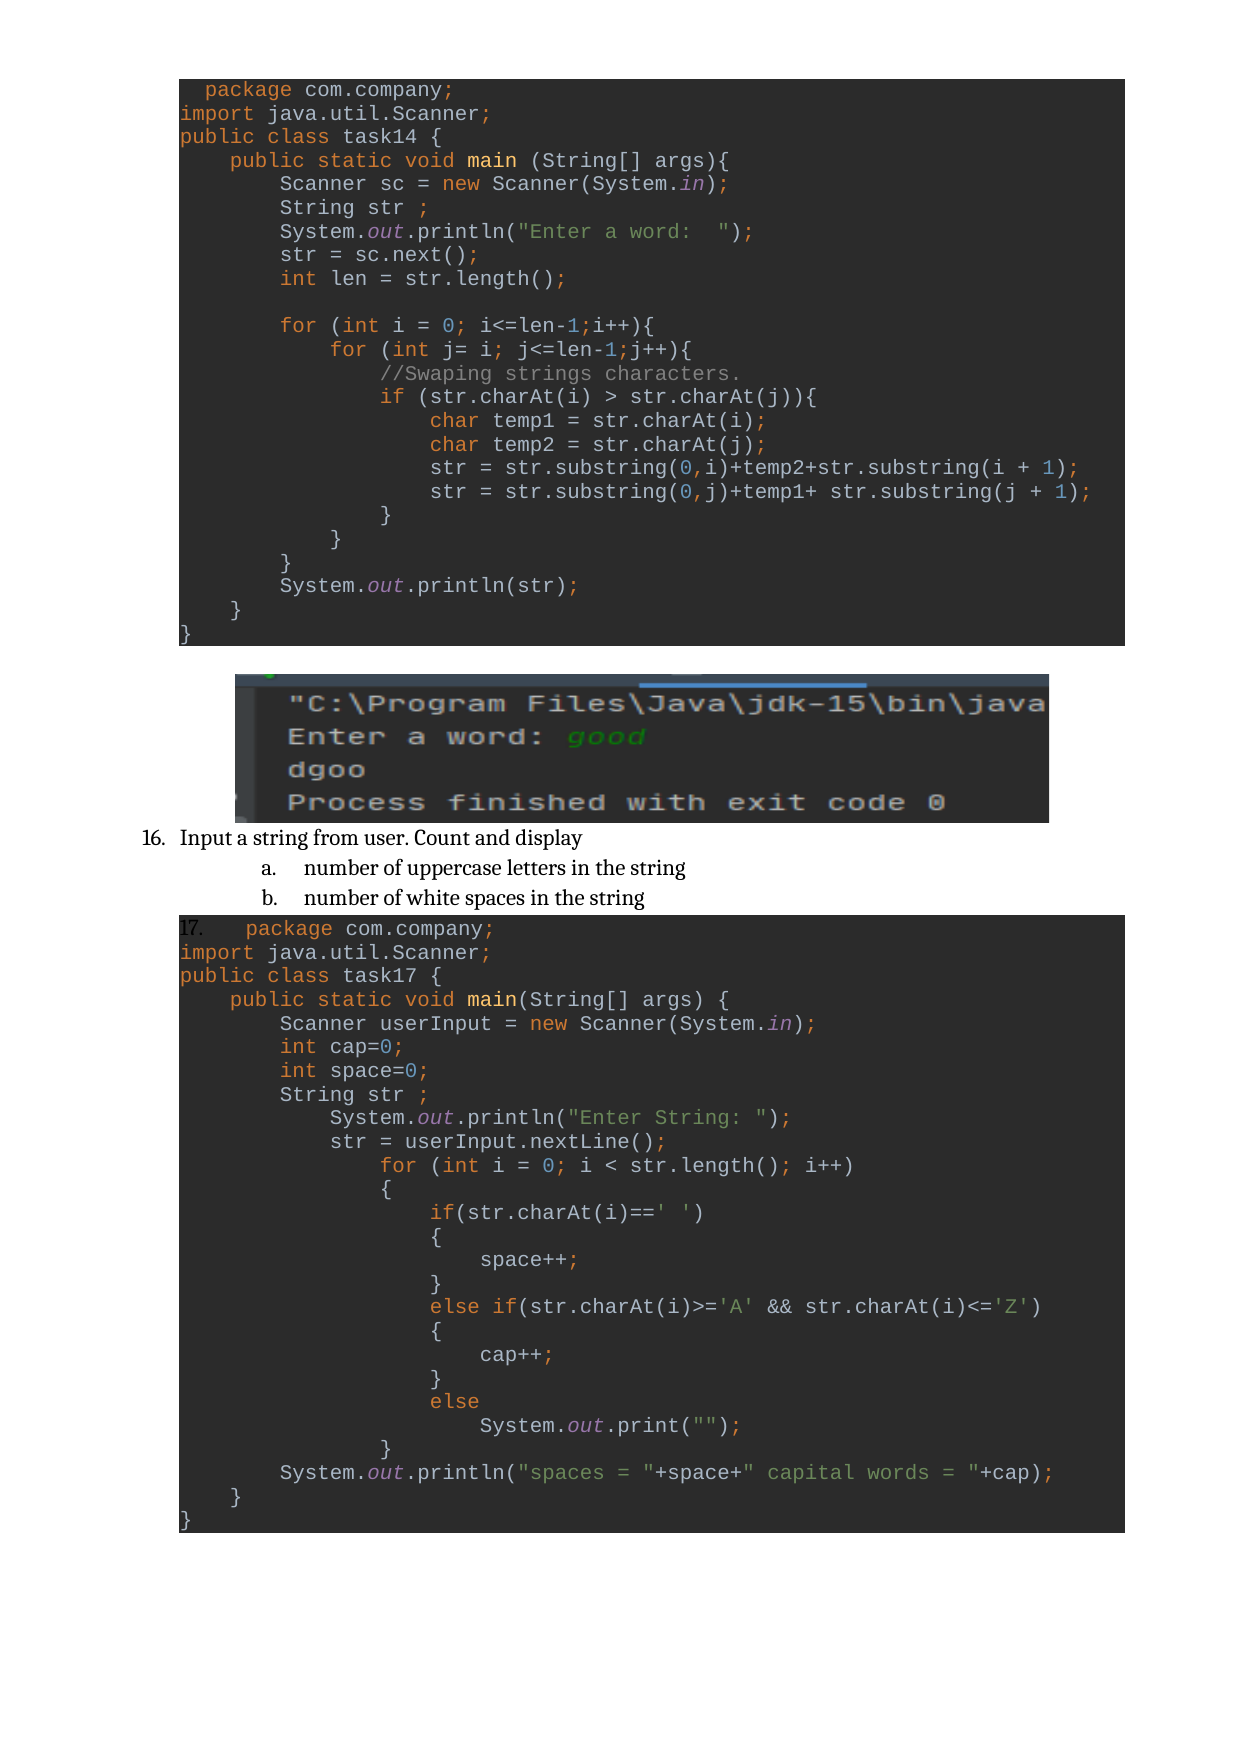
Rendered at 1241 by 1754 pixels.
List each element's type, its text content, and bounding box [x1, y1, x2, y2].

list package com.company; import java.util.Scanner; public class task17 { public static void main(String[] args) { Scanner userInput = new Scanner(System.in); int cap=0; int space=0; String str ; System.out.println("Enter String: "); str = userInput.nextLine(); for (int i = 0; i < str.length(); i++) { if(str.charAt(i)==' ') { space++; } else if(str.charAt(i)>='A' && str.charAt(i)<='Z') { cap++; } else System.out.print(""); } System.out.println("spaces = "+space+" capital words = "+cap); } } [179, 915, 1125, 1533]
list number of uppercase letters in the string [261, 855, 1091, 881]
list Input a string from user. Count and display [142, 825, 1091, 851]
list package com.company; import java.util.Scanner; public class task14 { public static void main (String[] args){ Scanner sc = new Scanner(System.in); String str ; System.out.println("Enter a word: "); str = sc.next(); int len = str.length(); for (int i = 0; i<=len-1;i++){ for (int j= i; j<=len-1;j++){ //Swaping strings characters. if (str.charAt(i) > str.charAt(j)){ char temp1 = str.charAt(i); char temp2 = str.charAt(j); str = str.substring(0,i)+temp2+str.substring(i + 1); str = str.substring(0,j)+temp1+ str.substring(j + 1); } } } System.out.println(str); } } [179, 79, 1125, 646]
picture [235, 674, 1050, 823]
list number of white spaces in the string [261, 885, 1091, 911]
